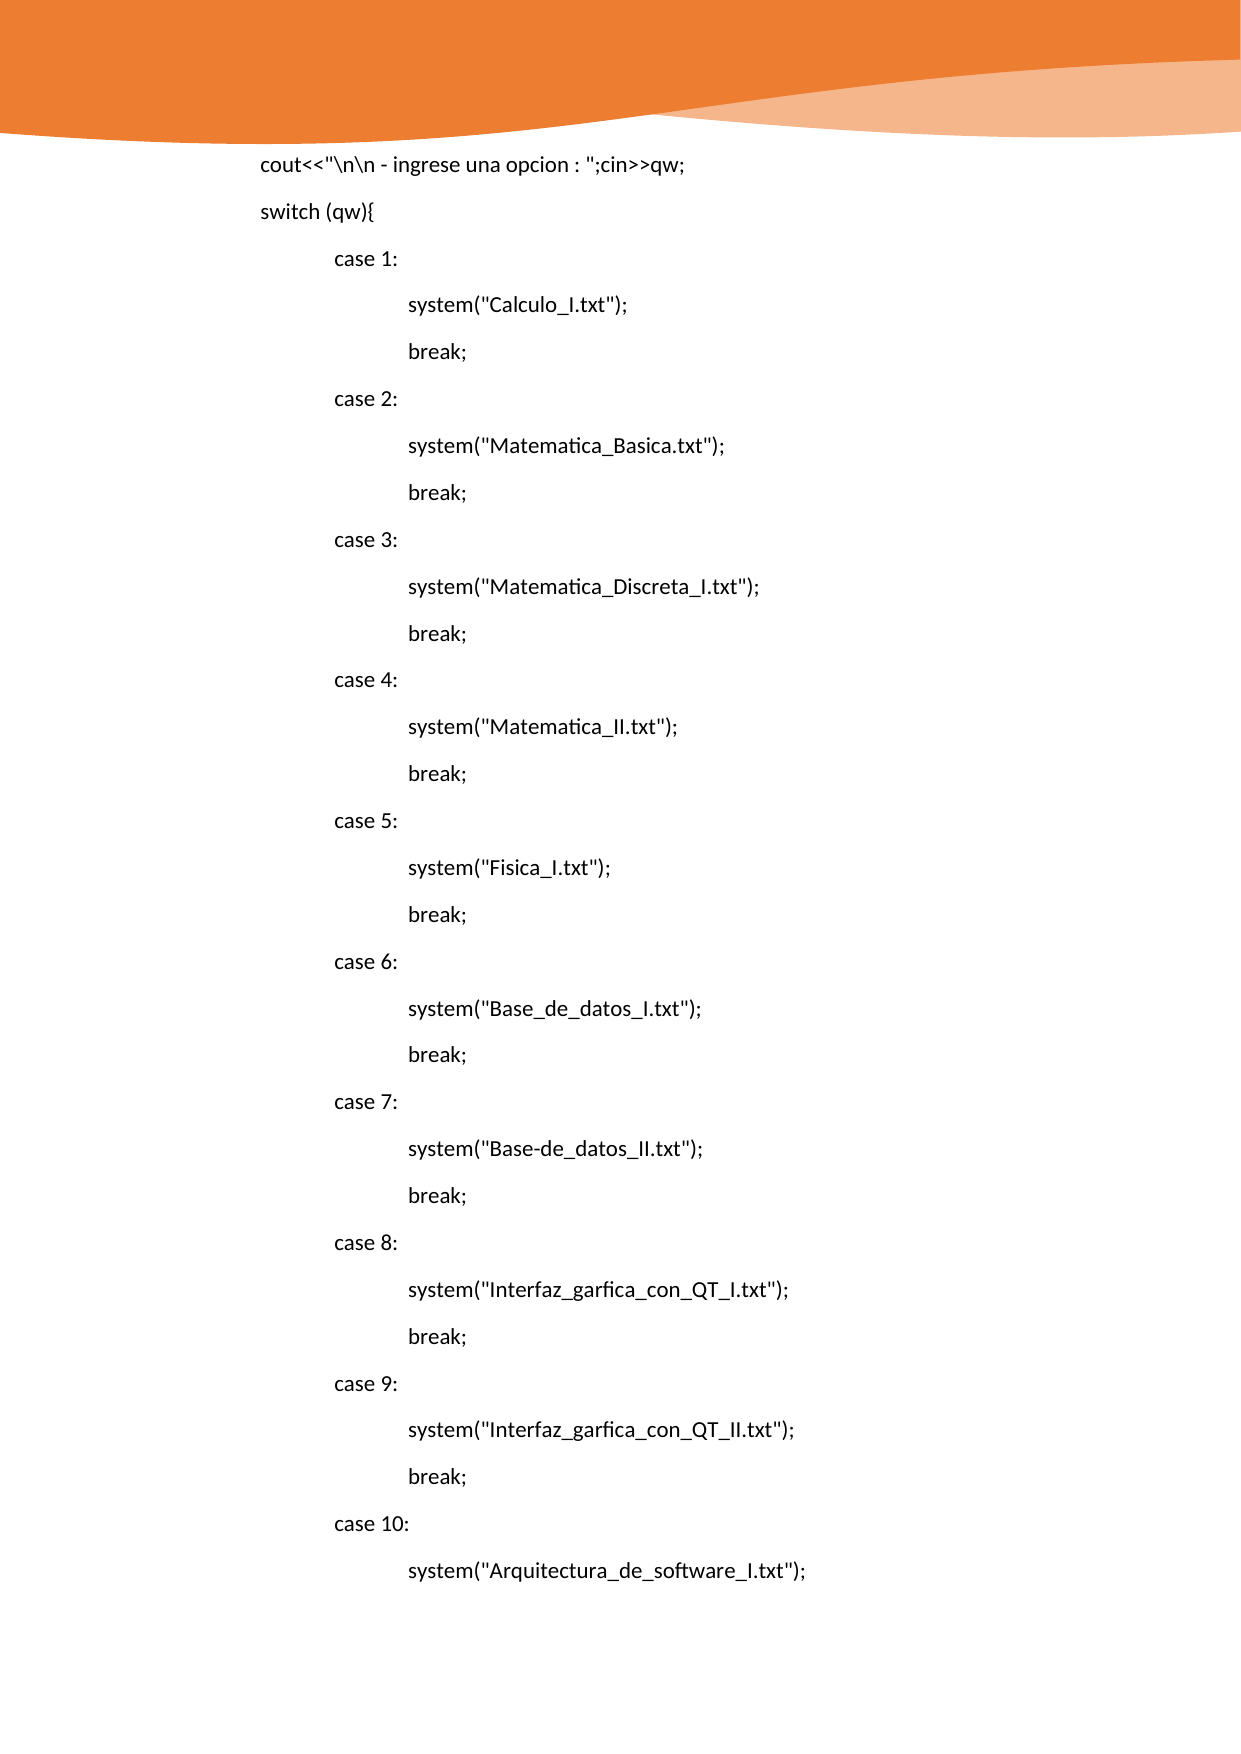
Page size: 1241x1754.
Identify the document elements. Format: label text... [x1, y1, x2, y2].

text system("Base_de_datos_I.txt"); [112, 994, 1093, 1022]
text system("Calculo_I.txt"); [112, 291, 1093, 319]
text cout<<"\n\n - ingrese una opcion : ";cin>>qw; [112, 150, 1093, 178]
text system("Matematica_Basica.txt"); [112, 431, 1093, 459]
text break; [112, 900, 1093, 928]
text break; [112, 619, 1093, 647]
text case 7: [112, 1087, 1093, 1116]
text system("Matematica_II.txt"); [112, 712, 1093, 741]
text break; [112, 1322, 1093, 1350]
text break; [112, 337, 1093, 366]
text break; [112, 759, 1093, 787]
text case 5: [112, 806, 1093, 834]
text break; [112, 1041, 1093, 1069]
text system("Interfaz_garfica_con_QT_II.txt"); [112, 1416, 1093, 1444]
text system("Interfaz_garfica_con_QT_I.txt"); [112, 1275, 1093, 1303]
text case 9: [112, 1369, 1093, 1397]
text case 6: [112, 947, 1093, 975]
text case 1: [112, 244, 1093, 272]
text switch (qw){ [112, 197, 1093, 225]
text system("Matematica_Discreta_I.txt"); [112, 572, 1093, 600]
text case 2: [112, 384, 1093, 412]
text break; [112, 1181, 1093, 1209]
text case 8: [112, 1228, 1093, 1256]
text break; [112, 1462, 1093, 1491]
text break; [112, 478, 1093, 506]
text system("Fisica_I.txt"); [112, 853, 1093, 881]
text case 3: [112, 525, 1093, 553]
text system("Base-de_datos_II.txt"); [112, 1134, 1093, 1162]
text case 4: [112, 666, 1093, 694]
text system("Arquitectura_de_software_I.txt"); [112, 1556, 1093, 1584]
text case 10: [112, 1509, 1093, 1537]
